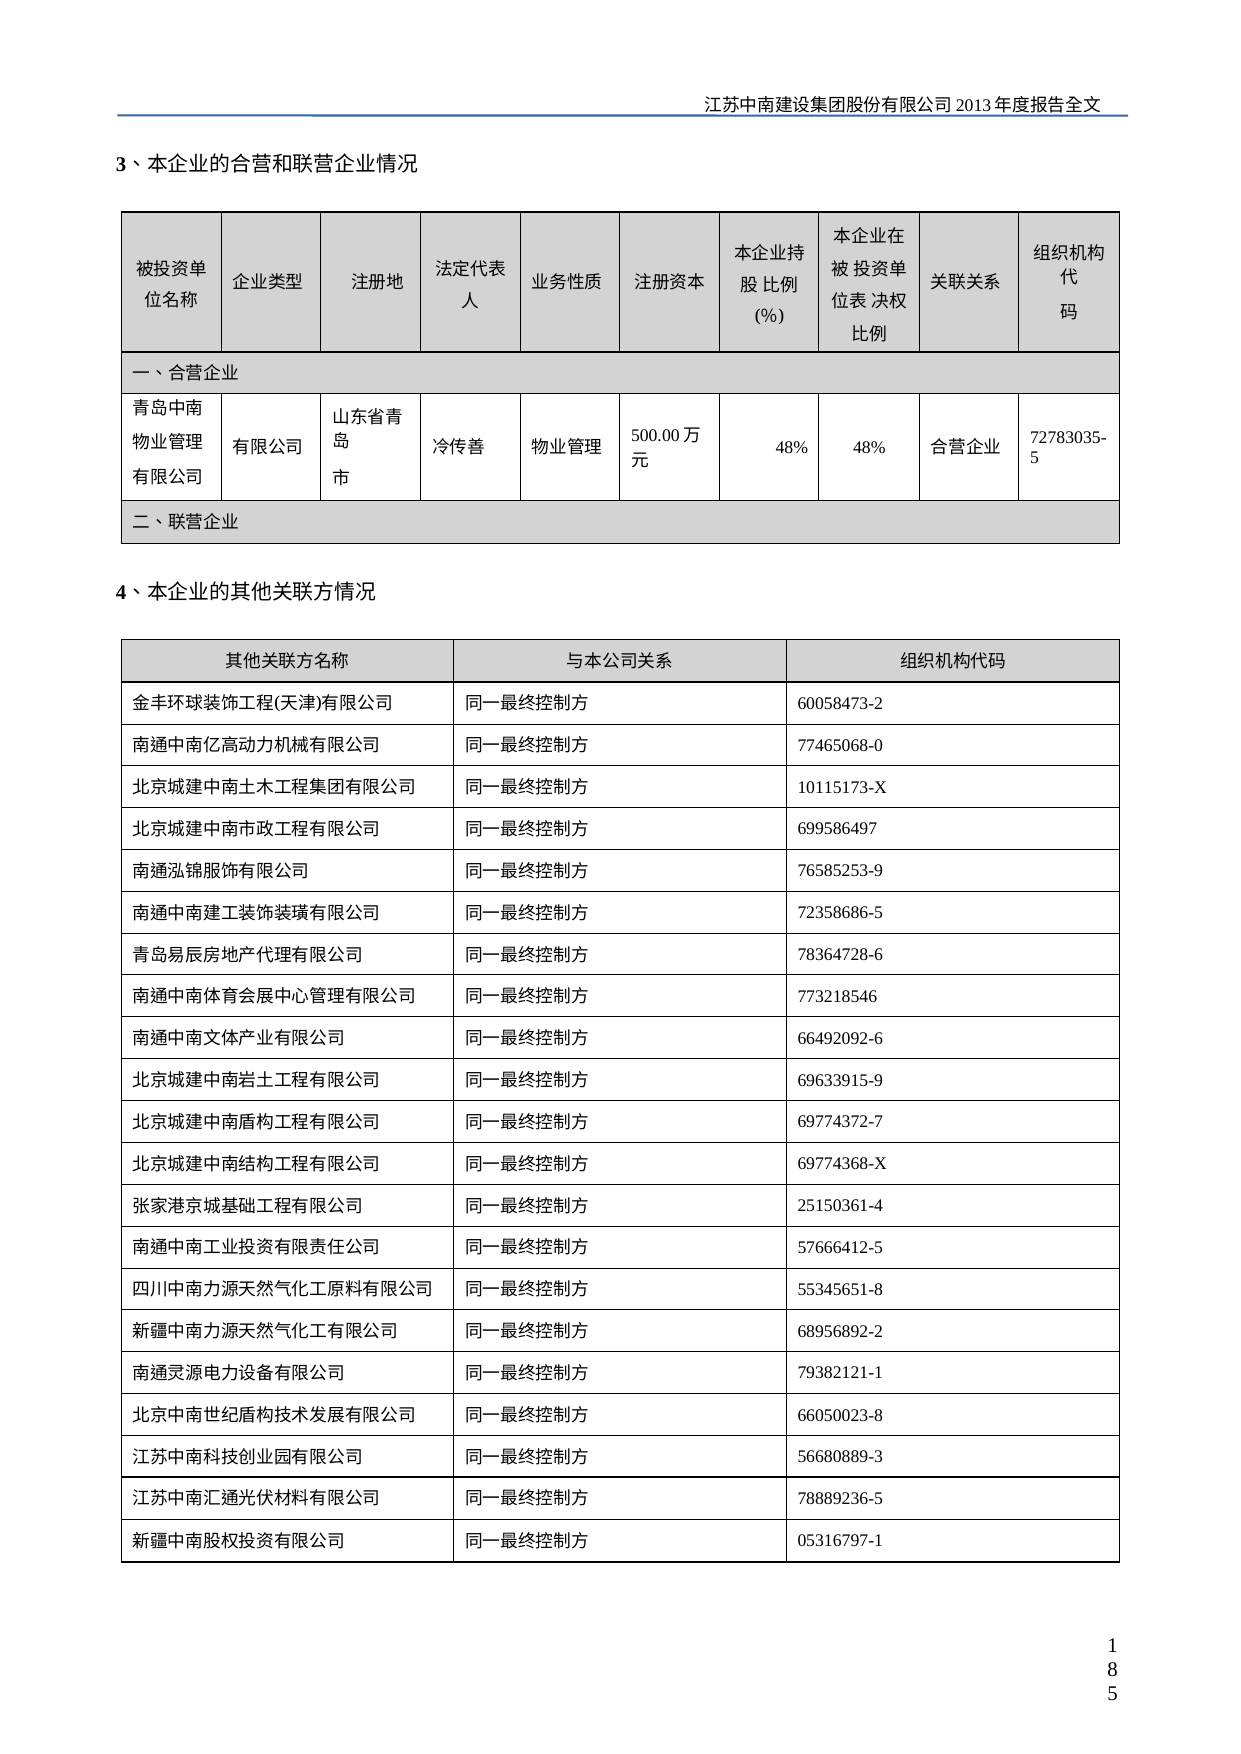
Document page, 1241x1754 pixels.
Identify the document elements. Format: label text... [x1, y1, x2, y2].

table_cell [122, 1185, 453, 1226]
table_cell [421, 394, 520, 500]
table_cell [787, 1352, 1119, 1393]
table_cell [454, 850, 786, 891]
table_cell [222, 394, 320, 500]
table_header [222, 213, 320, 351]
text 4、本企业的其他关联方情况 [116, 577, 1125, 606]
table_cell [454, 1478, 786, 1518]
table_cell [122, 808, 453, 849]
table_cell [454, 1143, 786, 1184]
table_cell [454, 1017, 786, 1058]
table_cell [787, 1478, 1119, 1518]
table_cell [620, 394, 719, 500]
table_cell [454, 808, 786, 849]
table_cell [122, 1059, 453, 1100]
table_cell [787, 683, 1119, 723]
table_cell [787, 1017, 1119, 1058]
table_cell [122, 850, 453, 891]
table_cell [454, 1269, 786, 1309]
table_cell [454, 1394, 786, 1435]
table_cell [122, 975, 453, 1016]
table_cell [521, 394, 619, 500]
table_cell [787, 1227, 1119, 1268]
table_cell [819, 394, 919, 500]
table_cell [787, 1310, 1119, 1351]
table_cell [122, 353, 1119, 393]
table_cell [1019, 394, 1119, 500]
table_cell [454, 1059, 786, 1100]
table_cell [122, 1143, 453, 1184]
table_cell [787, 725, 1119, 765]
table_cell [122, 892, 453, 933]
text 3、本企业的合营和联营企业情况 [116, 149, 1125, 178]
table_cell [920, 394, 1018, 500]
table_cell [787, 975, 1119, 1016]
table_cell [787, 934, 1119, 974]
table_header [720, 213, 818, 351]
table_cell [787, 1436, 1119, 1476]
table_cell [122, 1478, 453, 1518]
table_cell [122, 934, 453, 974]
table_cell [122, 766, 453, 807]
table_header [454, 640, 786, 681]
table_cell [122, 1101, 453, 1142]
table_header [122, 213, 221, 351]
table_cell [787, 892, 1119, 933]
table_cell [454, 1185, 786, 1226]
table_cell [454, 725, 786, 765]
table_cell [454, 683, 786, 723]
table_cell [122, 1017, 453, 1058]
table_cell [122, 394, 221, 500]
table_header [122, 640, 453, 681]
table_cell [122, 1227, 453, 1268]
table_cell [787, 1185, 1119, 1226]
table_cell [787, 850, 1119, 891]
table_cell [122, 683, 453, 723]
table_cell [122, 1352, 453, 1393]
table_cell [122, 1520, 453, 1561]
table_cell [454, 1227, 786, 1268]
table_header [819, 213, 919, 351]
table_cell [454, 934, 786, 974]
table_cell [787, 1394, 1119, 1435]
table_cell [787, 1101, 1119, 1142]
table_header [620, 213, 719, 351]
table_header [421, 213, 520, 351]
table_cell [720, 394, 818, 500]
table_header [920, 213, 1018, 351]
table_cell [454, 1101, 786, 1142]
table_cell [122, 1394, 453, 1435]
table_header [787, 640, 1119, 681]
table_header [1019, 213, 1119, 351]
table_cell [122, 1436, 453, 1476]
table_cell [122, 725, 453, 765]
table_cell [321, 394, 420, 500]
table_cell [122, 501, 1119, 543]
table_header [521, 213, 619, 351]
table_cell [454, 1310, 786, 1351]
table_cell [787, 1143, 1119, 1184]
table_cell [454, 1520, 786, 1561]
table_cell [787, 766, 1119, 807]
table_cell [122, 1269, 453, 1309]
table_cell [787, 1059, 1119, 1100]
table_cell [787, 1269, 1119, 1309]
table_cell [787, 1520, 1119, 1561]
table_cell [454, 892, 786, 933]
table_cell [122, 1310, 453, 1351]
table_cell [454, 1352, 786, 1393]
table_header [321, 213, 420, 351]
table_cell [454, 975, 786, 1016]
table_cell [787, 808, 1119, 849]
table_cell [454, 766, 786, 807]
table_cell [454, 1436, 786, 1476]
